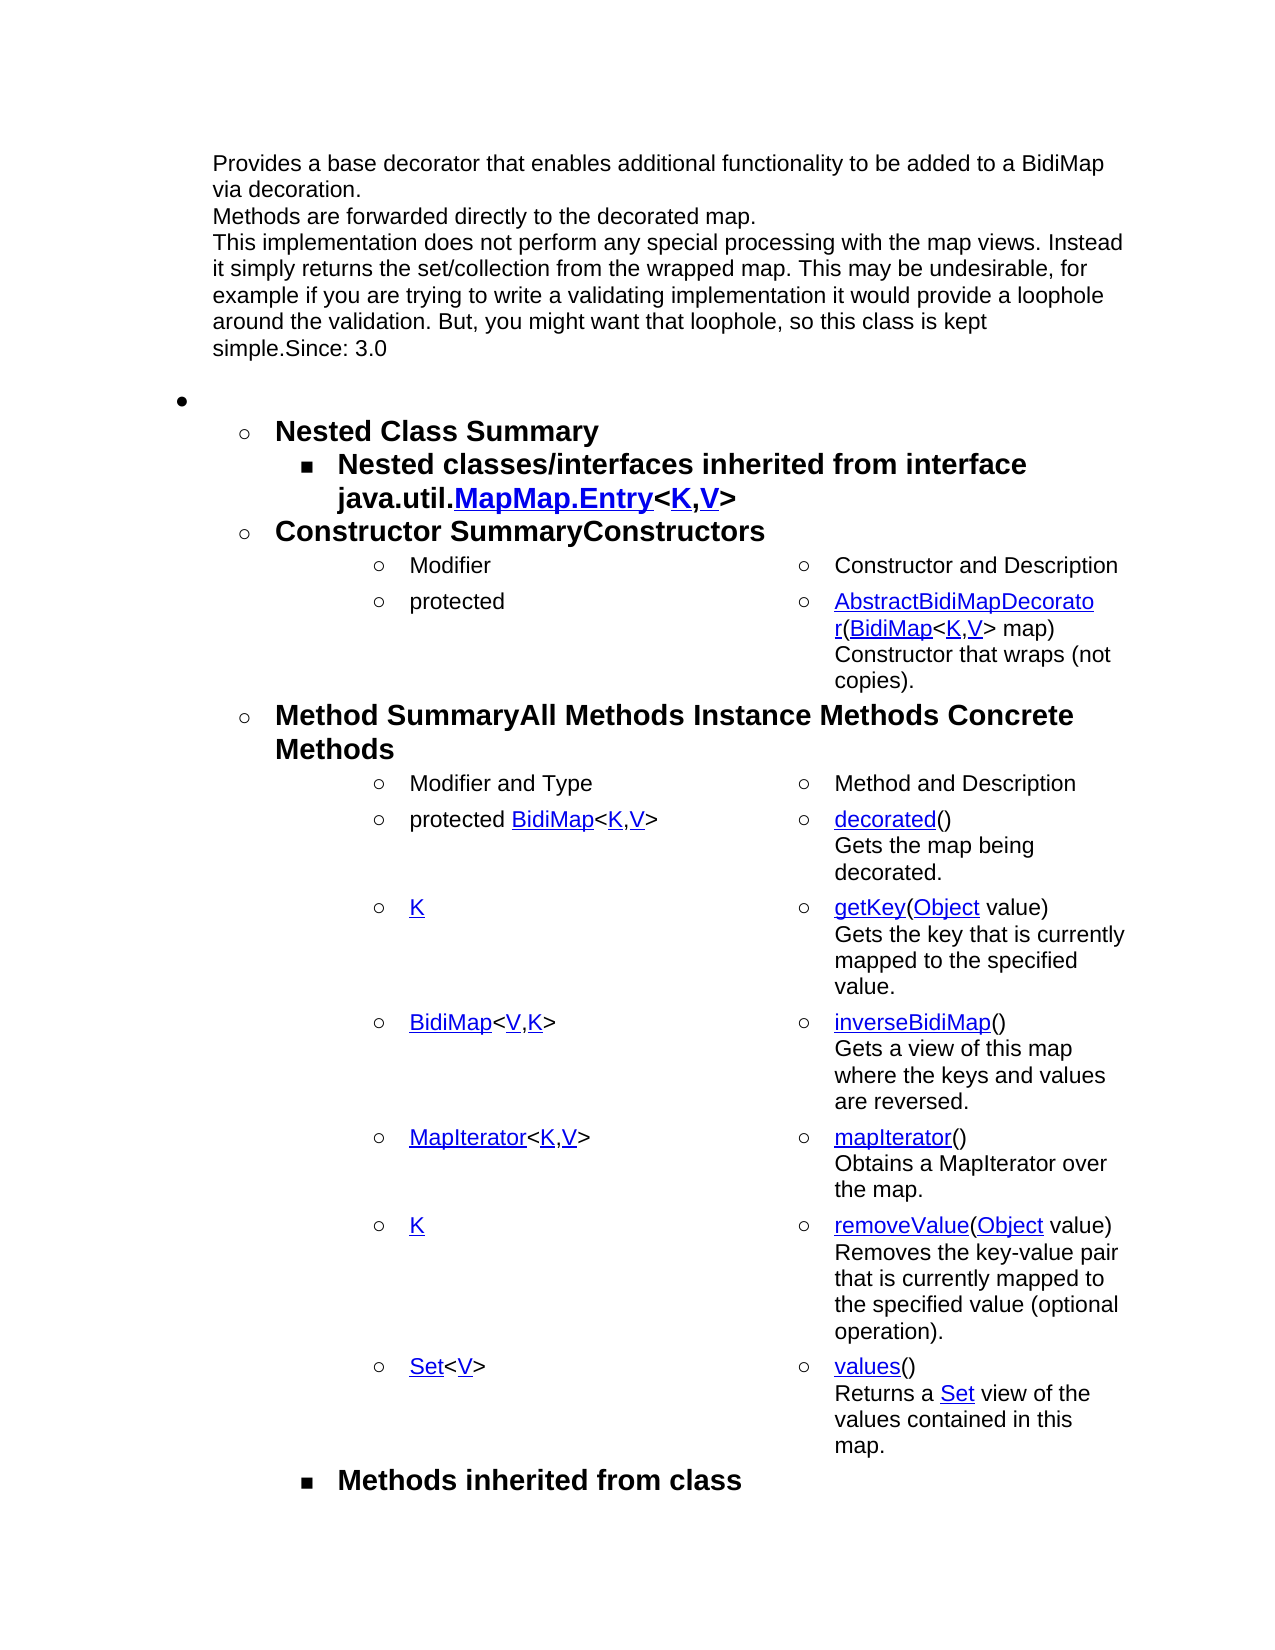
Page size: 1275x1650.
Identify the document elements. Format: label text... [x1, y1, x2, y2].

subtitle Method SummaryAll Methods Instance Methods Concrete Methods [237, 698, 1125, 765]
table_header Modifier [280, 548, 705, 583]
table_cell values() Returns a Set view of the values contained in this map. [705, 1349, 1130, 1463]
table_cell protected BidiMap<K,V> [280, 801, 705, 889]
table_header Method and Description [705, 765, 1130, 801]
table_cell K [280, 1208, 705, 1349]
table_cell decorated() Gets the map being decorated. [705, 801, 1130, 889]
table_cell getKey(Object value) Gets the key that is currently mapped to the specified value. [705, 890, 1130, 1004]
table_cell Set<V> [280, 1349, 705, 1463]
table_cell inverseBidiMap() Gets a view of this map where the keys and values are reversed. [705, 1004, 1130, 1119]
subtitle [300, 1463, 1125, 1497]
table_cell K [280, 890, 705, 1004]
subtitle Constructor SummaryConstructors [237, 514, 1125, 548]
table_cell MapIterator<K,V> [280, 1119, 705, 1207]
subtitle Nested Class Summary [237, 413, 1125, 447]
table_cell protected [280, 584, 705, 698]
table_cell AbstractBidiMapDecorator(BidiMap<K,V> map) Constructor that wraps (not copies). [705, 584, 1130, 698]
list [175, 150, 1125, 361]
subtitle Nested classes/interfaces inherited from interface java.util.MapMap.Entry<K,V> [300, 447, 1125, 514]
table_cell BidiMap<V,K> [280, 1004, 705, 1119]
table_header Constructor and Description [705, 548, 1130, 583]
table_header Modifier and Type [280, 765, 705, 801]
table_cell removeValue(Object value) Removes the key-value pair that is currently mapped to the specified value (optional operation). [705, 1208, 1130, 1349]
table_cell mapIterator() Obtains a MapIterator over the map. [705, 1119, 1130, 1207]
